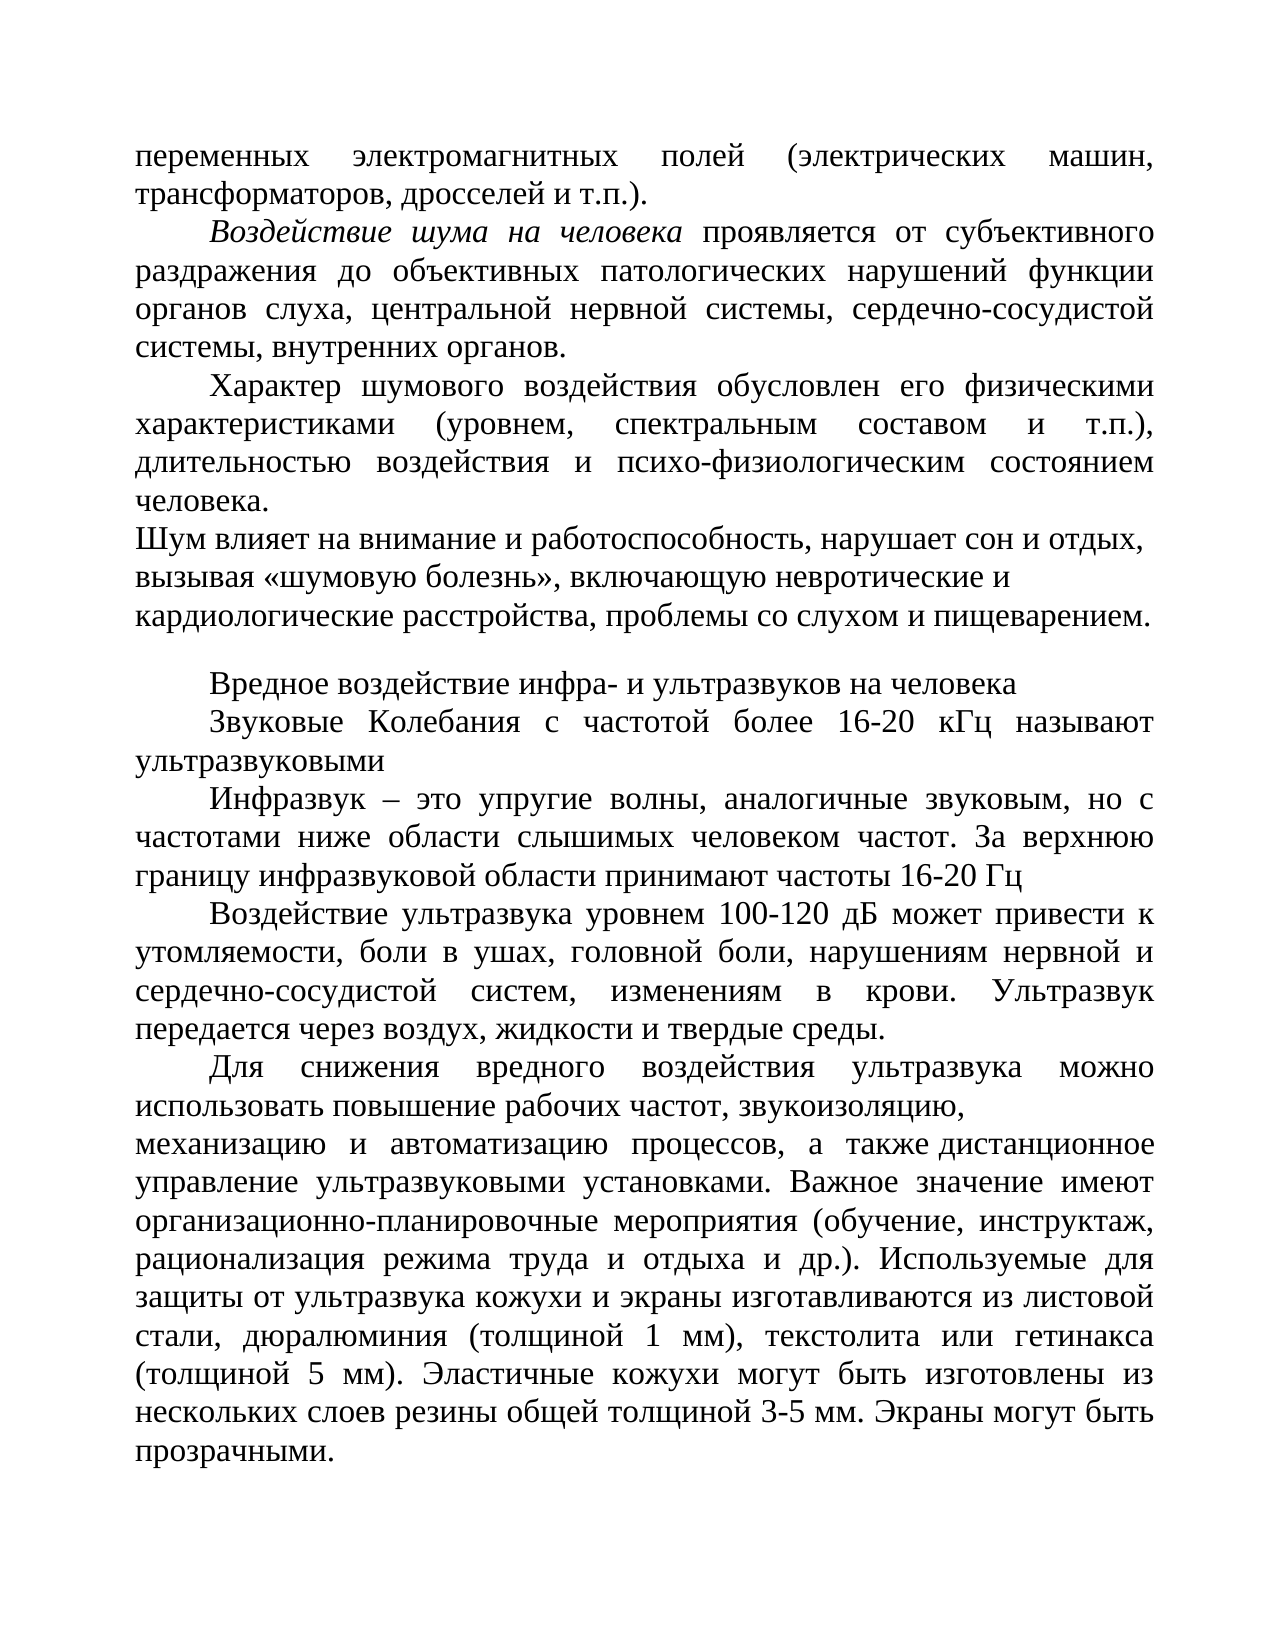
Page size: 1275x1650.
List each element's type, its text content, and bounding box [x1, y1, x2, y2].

text Шум влияет на внимание и работоспособность, нарушает сон и отдых, вызывая «шумовую болезнь», включающую невротические и кардиологические расстройства, проблемы со слухом и пищеварением. [135, 518, 1155, 633]
text Для снижения вредного воздействия ультразвука можно использовать повышение рабочих частот, звукоизоляцию, механизацию и автоматизацию процессов, а также дистанционное управление ультразвуковыми установками. Важное значение имеют организационно-планировочные мероприятия (обучение, инструктаж, рационализация режима труда и отдыха и др.). Используемые для защиты от ультразвука кожухи и экраны изготавливаются из листовой стали, дюралюминия (толщиной 1 мм), текстолита или гетинакса (толщиной 5 мм). Эластичные кожухи могут быть изготовлены из нескольких слоев резины общей толщиной 3-5 мм. Экраны могут быть прозрачными. [135, 1046, 1155, 1468]
text Характер шумового воздействия обусловлен его физическими характеристиками (уровнем, спектральным составом и т.п.), длительностью воздействия и психо-физиологическим состоянием человека. [135, 365, 1155, 518]
text Воздействие ультразвука уровнем 100-120 дБ может привести к утомляемости, боли в ушах, головной боли, нарушениям нервной и сердечно-сосудистой систем, изменениям в крови. Ультразвук передается через воздух, жидкости и твердые среды. [135, 893, 1155, 1046]
text Вредное воздействие инфра- и ультразвуков на человека [135, 663, 1155, 701]
text Звуковые Колебания с частотой более 16-20 кГц называют ультразвуковыми [135, 701, 1155, 778]
text Инфразвук – это упругие волны, аналогичные звуковым, но с частотами ниже области слышимых человеком частот. За верхнюю границу инфразвуковой области принимают частоты 16-20 Гц [135, 778, 1155, 893]
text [135, 135, 1155, 212]
text Воздействие шума на человека проявляется от субъективного раздражения до объективных патологических нарушений функции органов слуха, центральной нервной системы, сердечно-сосудистой системы, внутренних органов. [135, 212, 1155, 365]
